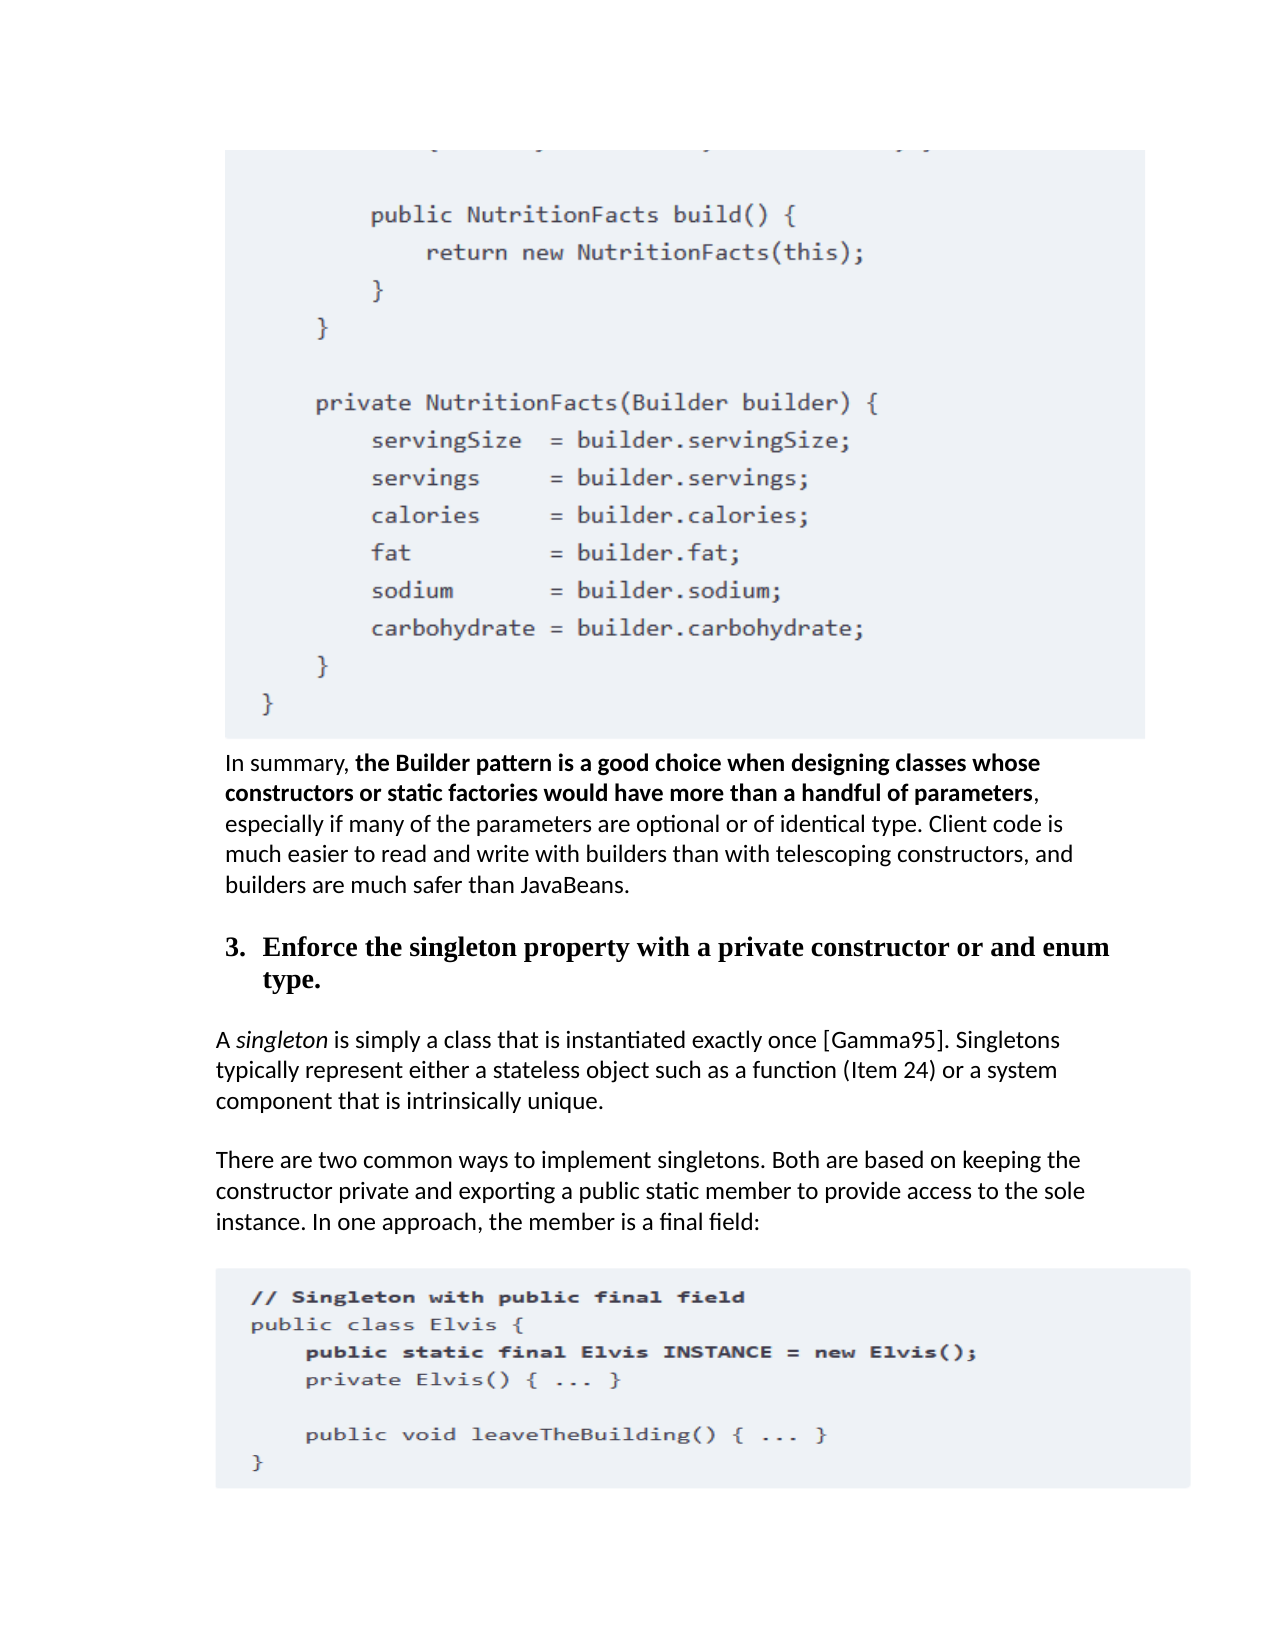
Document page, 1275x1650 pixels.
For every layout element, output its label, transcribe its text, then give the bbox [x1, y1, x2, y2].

picture [225, 150, 1146, 747]
picture [215, 1265, 1191, 1493]
list In summary, the Builder pattern is a good choice when designing classes whose constructors or static factories would have more than a handful of parameters, especially if many of the parameters are optional or of identical type. Client code is much easier to read and write with builders than with telescoping constructors, and builders are much safer than JavaBeans. [225, 747, 1125, 899]
text There are two common ways to implement singletons. Both are based on keeping the constructor private and exporting a public static member to provide access to the sole instance. In one approach, the member is a final field: [216, 1145, 1125, 1236]
text A singleton is simply a class that is instantiated exactly once [Gamma95]. Singletons typically represent either a stateless object such as a function (Item 24) or a system component that is intrinsically unique. [216, 1024, 1125, 1116]
list Enforce the singleton property with a private constructor or and enum type. [225, 930, 1125, 995]
